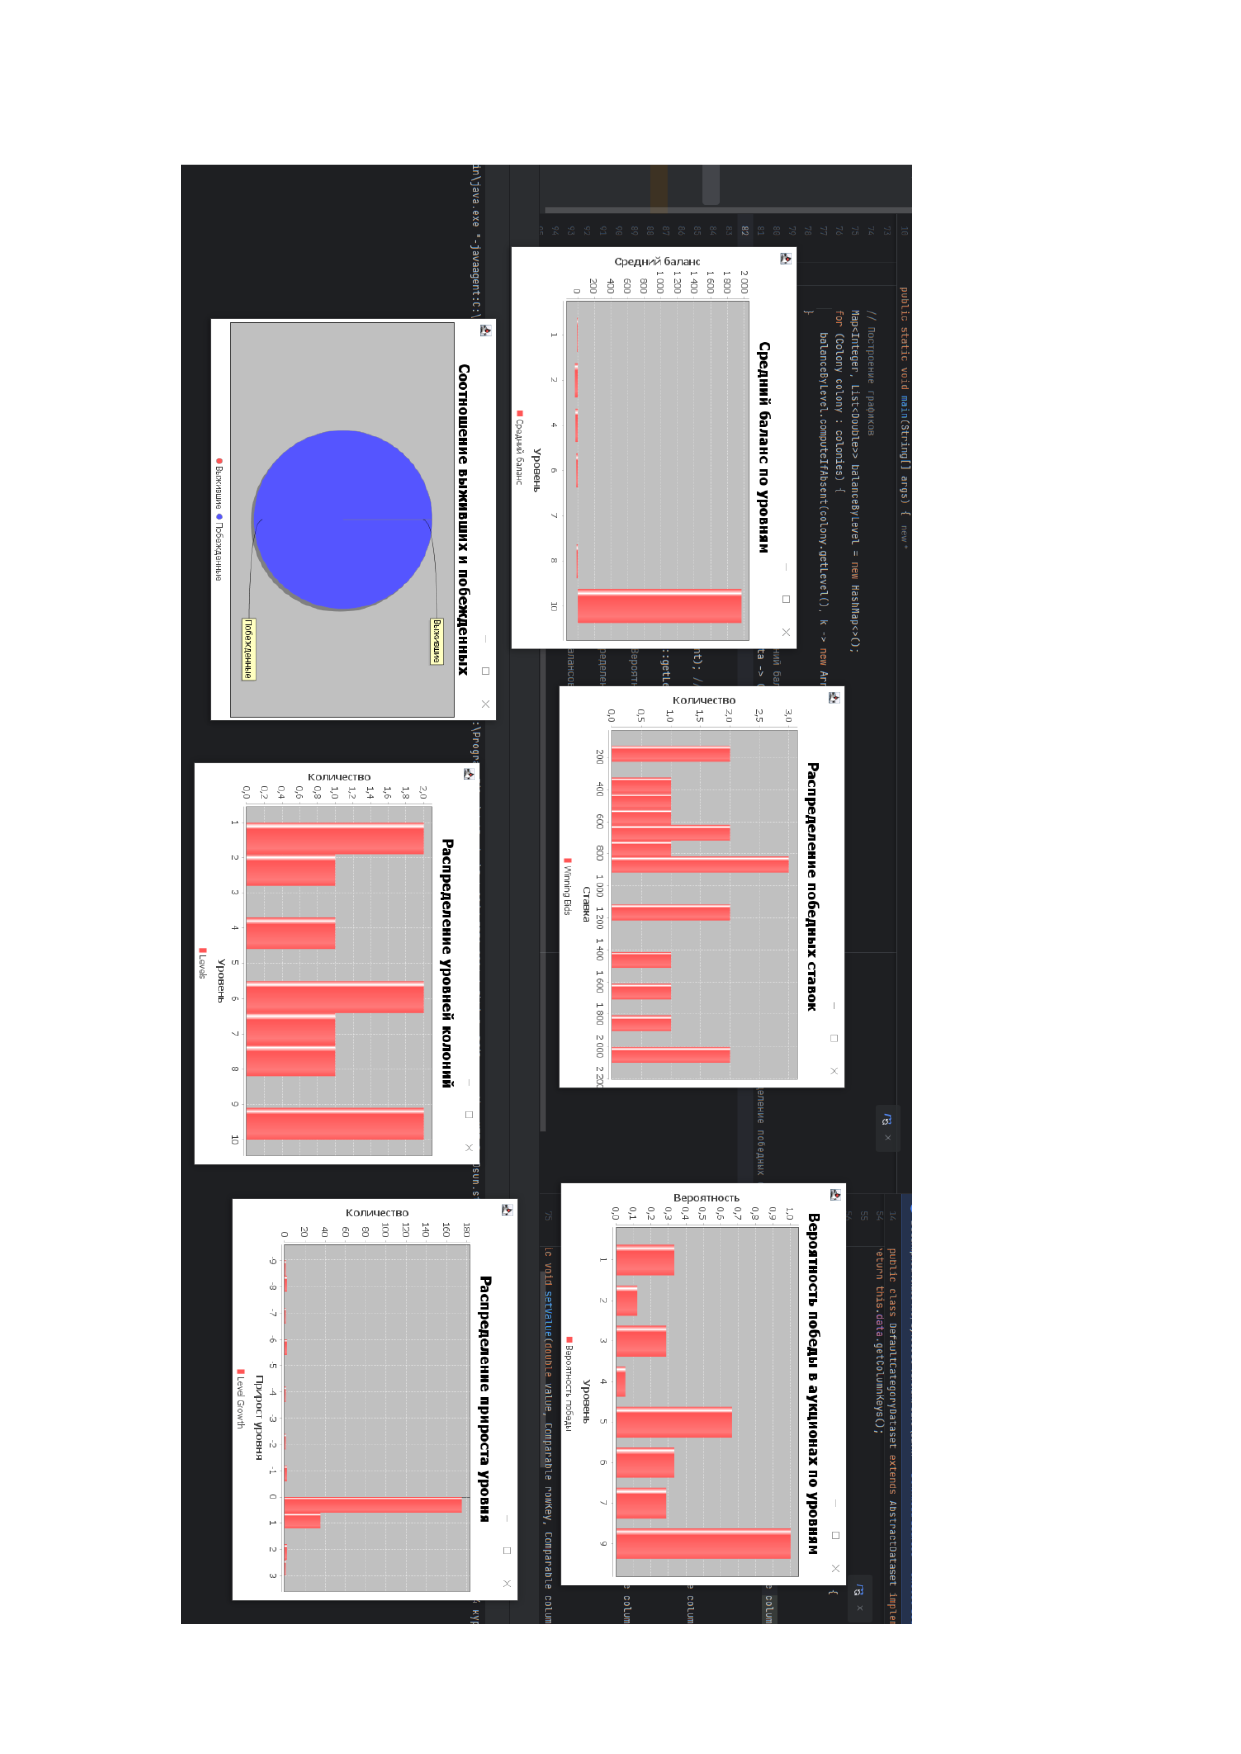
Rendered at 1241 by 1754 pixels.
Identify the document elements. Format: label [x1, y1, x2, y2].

picture [181, 166, 912, 1624]
